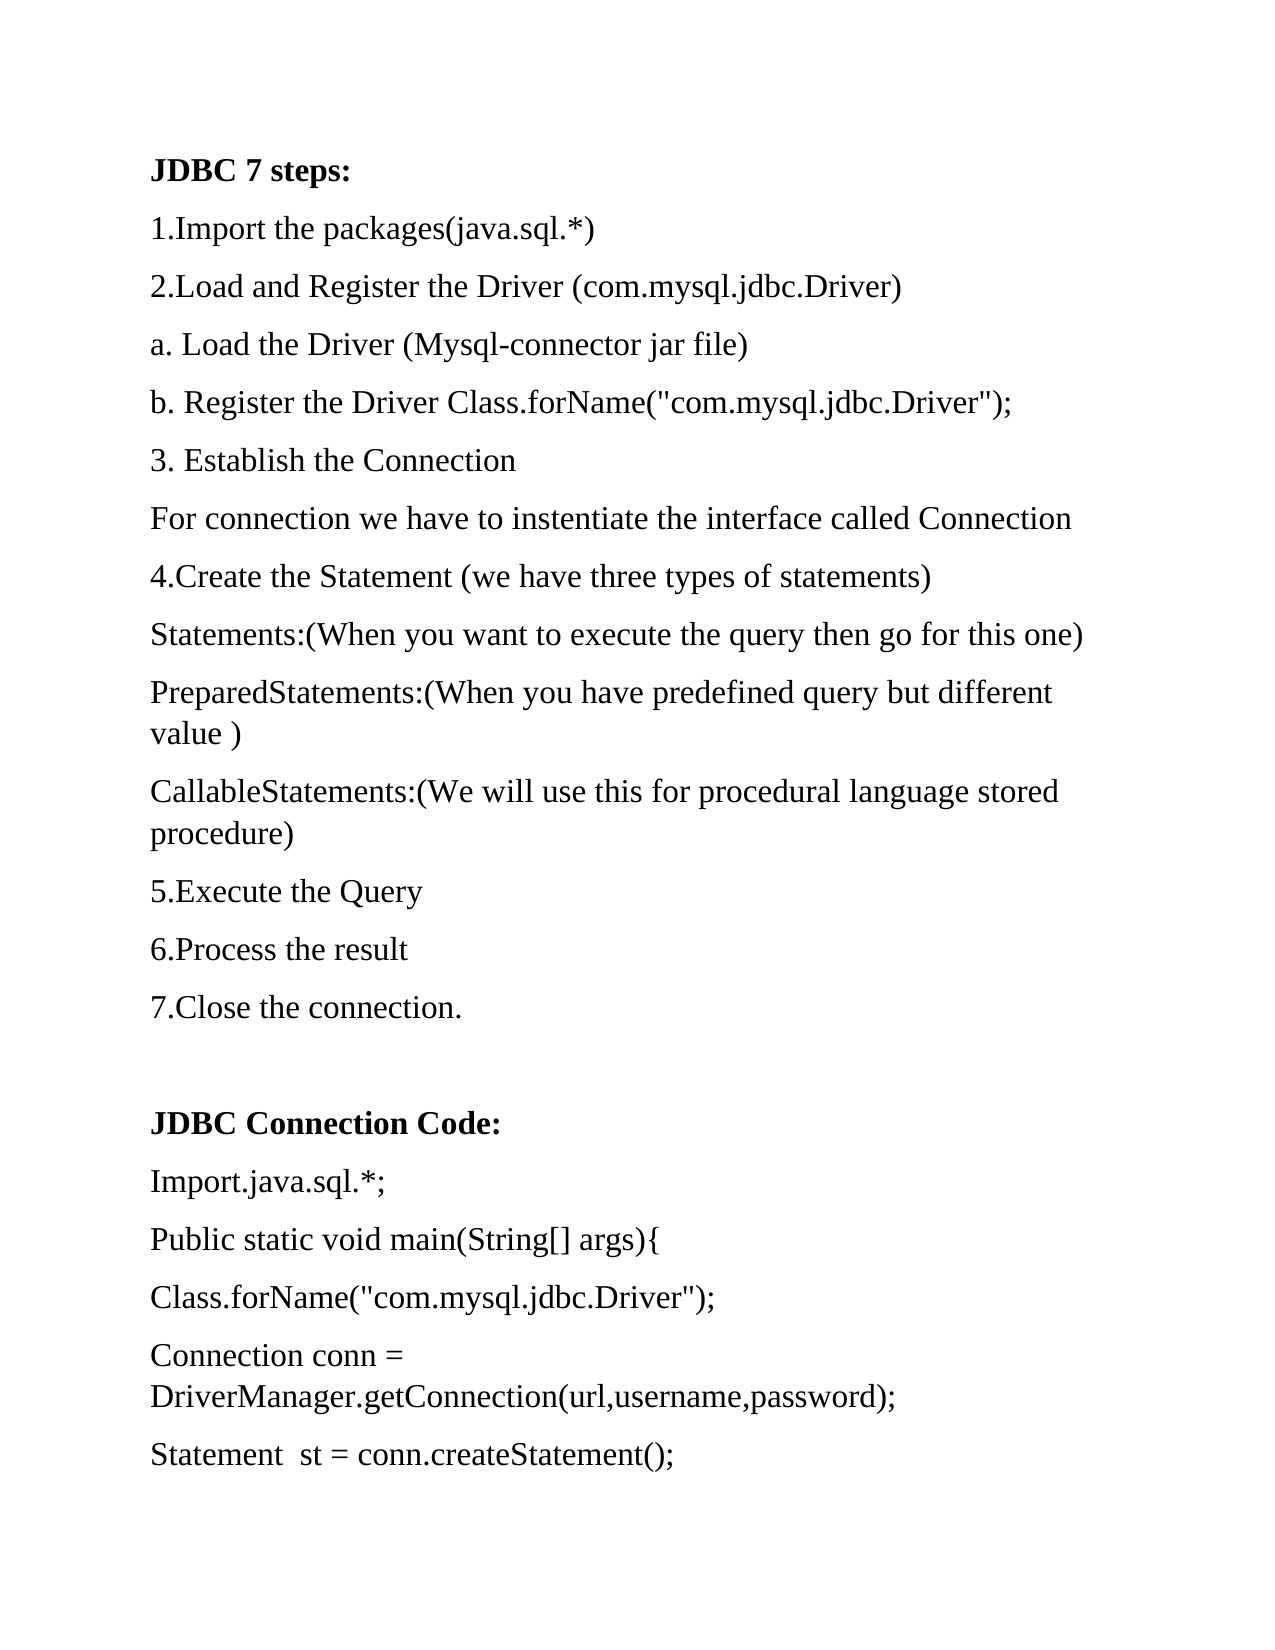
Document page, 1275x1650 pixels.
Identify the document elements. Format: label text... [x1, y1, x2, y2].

text Public static void main(String[] args){ [150, 1219, 1125, 1257]
text Connection conn = DriverManager.getConnection(url,username,password); [150, 1335, 1125, 1415]
text 6.Process the result [150, 929, 1125, 967]
text CallableStatements:(We will use this for procedural language stored procedure) [150, 772, 1125, 851]
text 4.Create the Statement (we have three types of statements) [150, 556, 1125, 594]
text JDBC 7 steps: [150, 150, 1125, 188]
text PreparedStatements:(When you have predefined query but different value ) [150, 672, 1125, 752]
text Statement st = conn.createStatement(); [150, 1434, 1125, 1473]
text Import.java.sql.*; [150, 1161, 1125, 1199]
text 5.Execute the Query [150, 871, 1125, 909]
text 3. Establish the Connection [150, 440, 1125, 478]
text JDBC Connection Code: [150, 1103, 1125, 1141]
text Statements:(When you want to execute the query then go for this one) [150, 614, 1125, 652]
text For connection we have to instentiate the interface called Connection [150, 498, 1125, 536]
text 1.Import the packages(java.sql.*) [150, 208, 1125, 246]
text Class.forName("com.mysql.jdbc.Driver"); [150, 1277, 1125, 1315]
text 2.Load and Register the Driver (com.mysql.jdbc.Driver) [150, 266, 1125, 304]
text a. Load the Driver (Mysql-connector jar file) [150, 324, 1125, 362]
text b. Register the Driver Class.forName("com.mysql.jdbc.Driver"); [150, 382, 1125, 420]
text 7.Close the connection. [150, 987, 1125, 1025]
